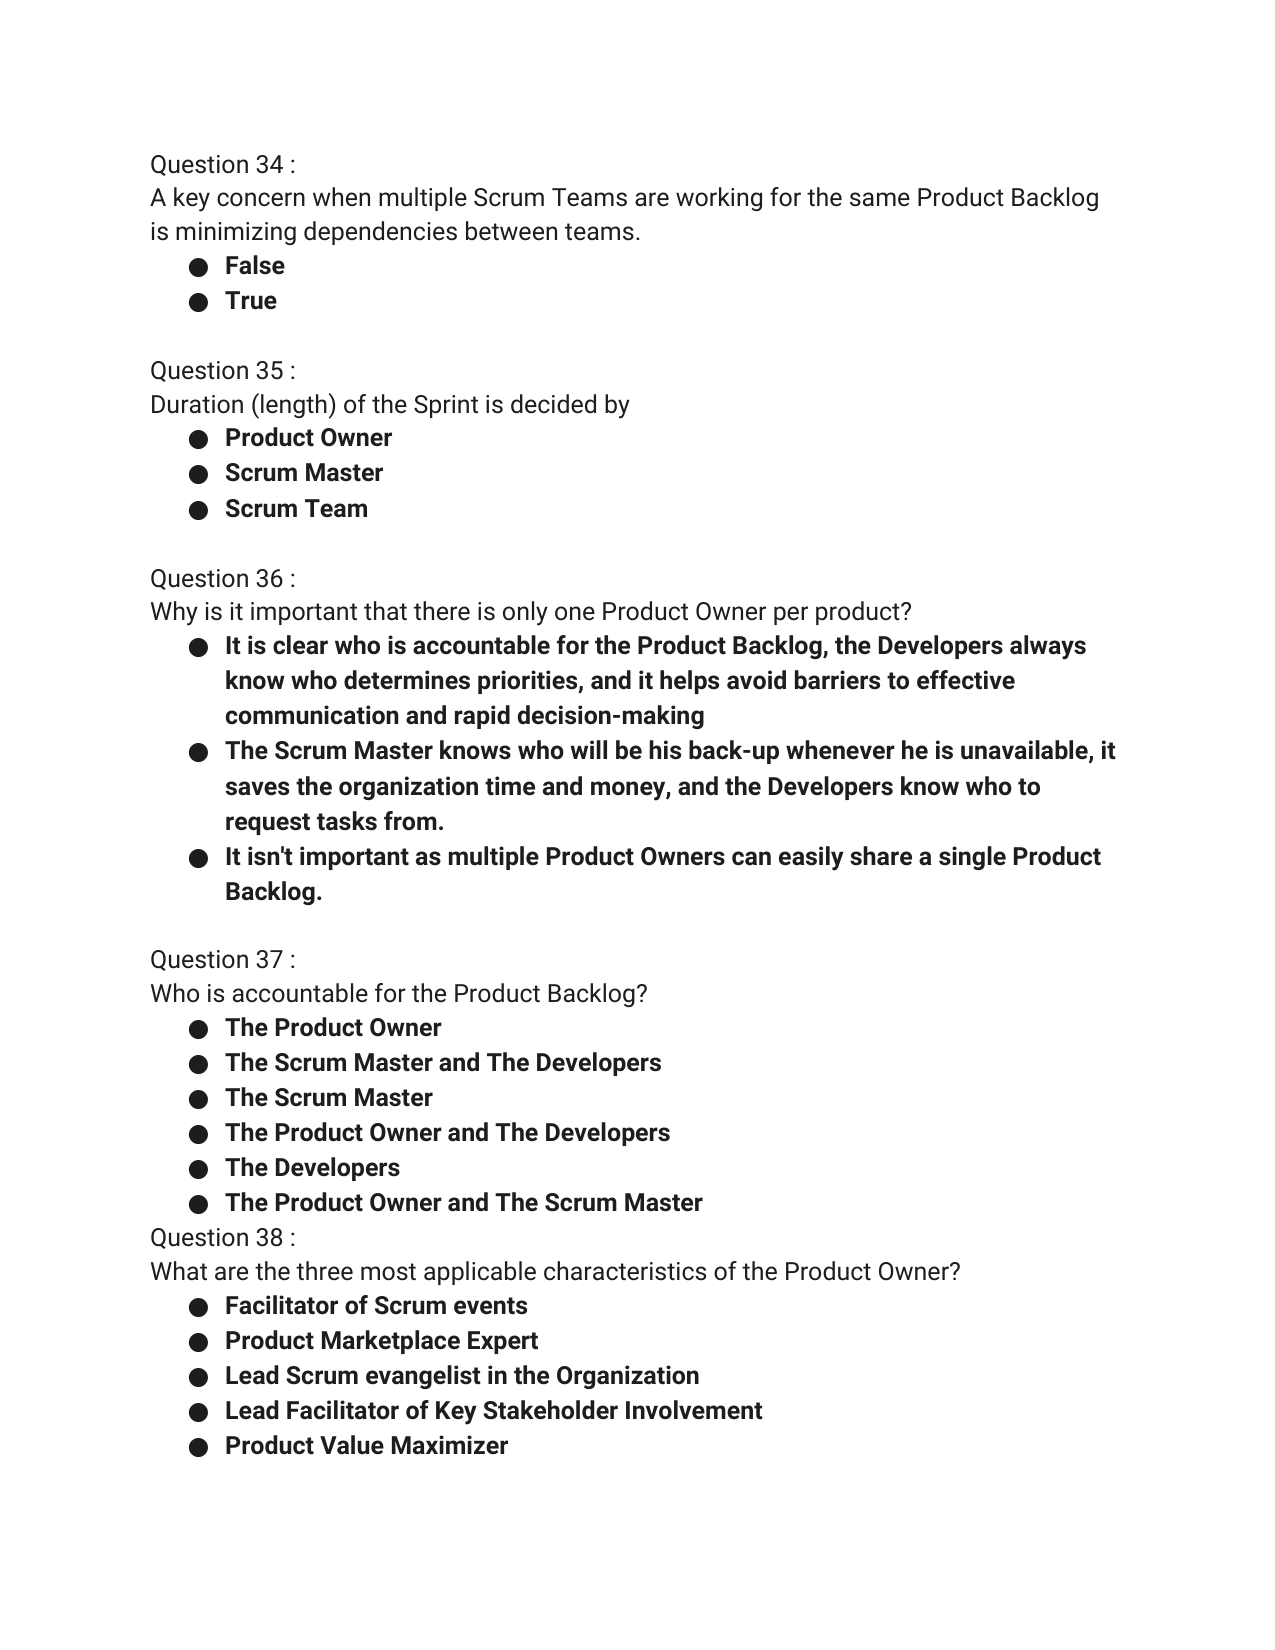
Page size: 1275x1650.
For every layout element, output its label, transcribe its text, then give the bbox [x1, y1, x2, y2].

text Question 34 : [150, 150, 1125, 179]
text Question 35 : [150, 356, 1125, 386]
list The Scrum Master [187, 1083, 1125, 1112]
list The Product Owner and The Developers [187, 1118, 1125, 1148]
list The Developers [187, 1153, 1125, 1183]
text Duration (length) of the Sprint is decided by [150, 390, 1125, 419]
list It is clear who is accountable for the Product Backlog, the Developers always know who determines priorities, and it helps avoid barriers to effective communication and rapid decision-making [187, 631, 1125, 731]
list True [187, 286, 1125, 315]
list It isn't important as multiple Product Owners can easily share a single Product Backlog. [187, 842, 1125, 906]
list Product Marketplace Expert [187, 1326, 1125, 1355]
list The Product Owner [187, 1013, 1125, 1042]
list The Product Owner and The Scrum Master [187, 1188, 1125, 1218]
list Scrum Master [187, 459, 1125, 488]
text Question 38 : [150, 1224, 1125, 1253]
list Scrum Team [187, 494, 1125, 523]
list Lead Scrum evangelist in the Organization [187, 1361, 1125, 1390]
list The Scrum Master and The Developers [187, 1048, 1125, 1077]
list Facilitator of Scrum events [187, 1291, 1125, 1320]
list The Scrum Master knows who will be his back-up whenever he is unavailable, it saves the organization time and money, and the Developers know who to request tasks from. [187, 737, 1125, 836]
text Question 37 : [150, 946, 1125, 975]
text Question 36 : [150, 564, 1125, 593]
text What are the three most applicable characteristics of the Product Owner? [150, 1257, 1125, 1287]
list Product Owner [187, 423, 1125, 453]
text Who is accountable for the Product Backlog? [150, 979, 1125, 1009]
text A key concern when multiple Scrum Teams are working for the same Product Backlog is minimizing dependencies between teams. [150, 184, 1125, 247]
list Product Value Maximizer [187, 1431, 1125, 1461]
list Lead Facilitator of Key Stakeholder Involvement [187, 1396, 1125, 1426]
list False [187, 251, 1125, 280]
text Why is it important that there is only one Product Owner per product? [150, 598, 1125, 627]
